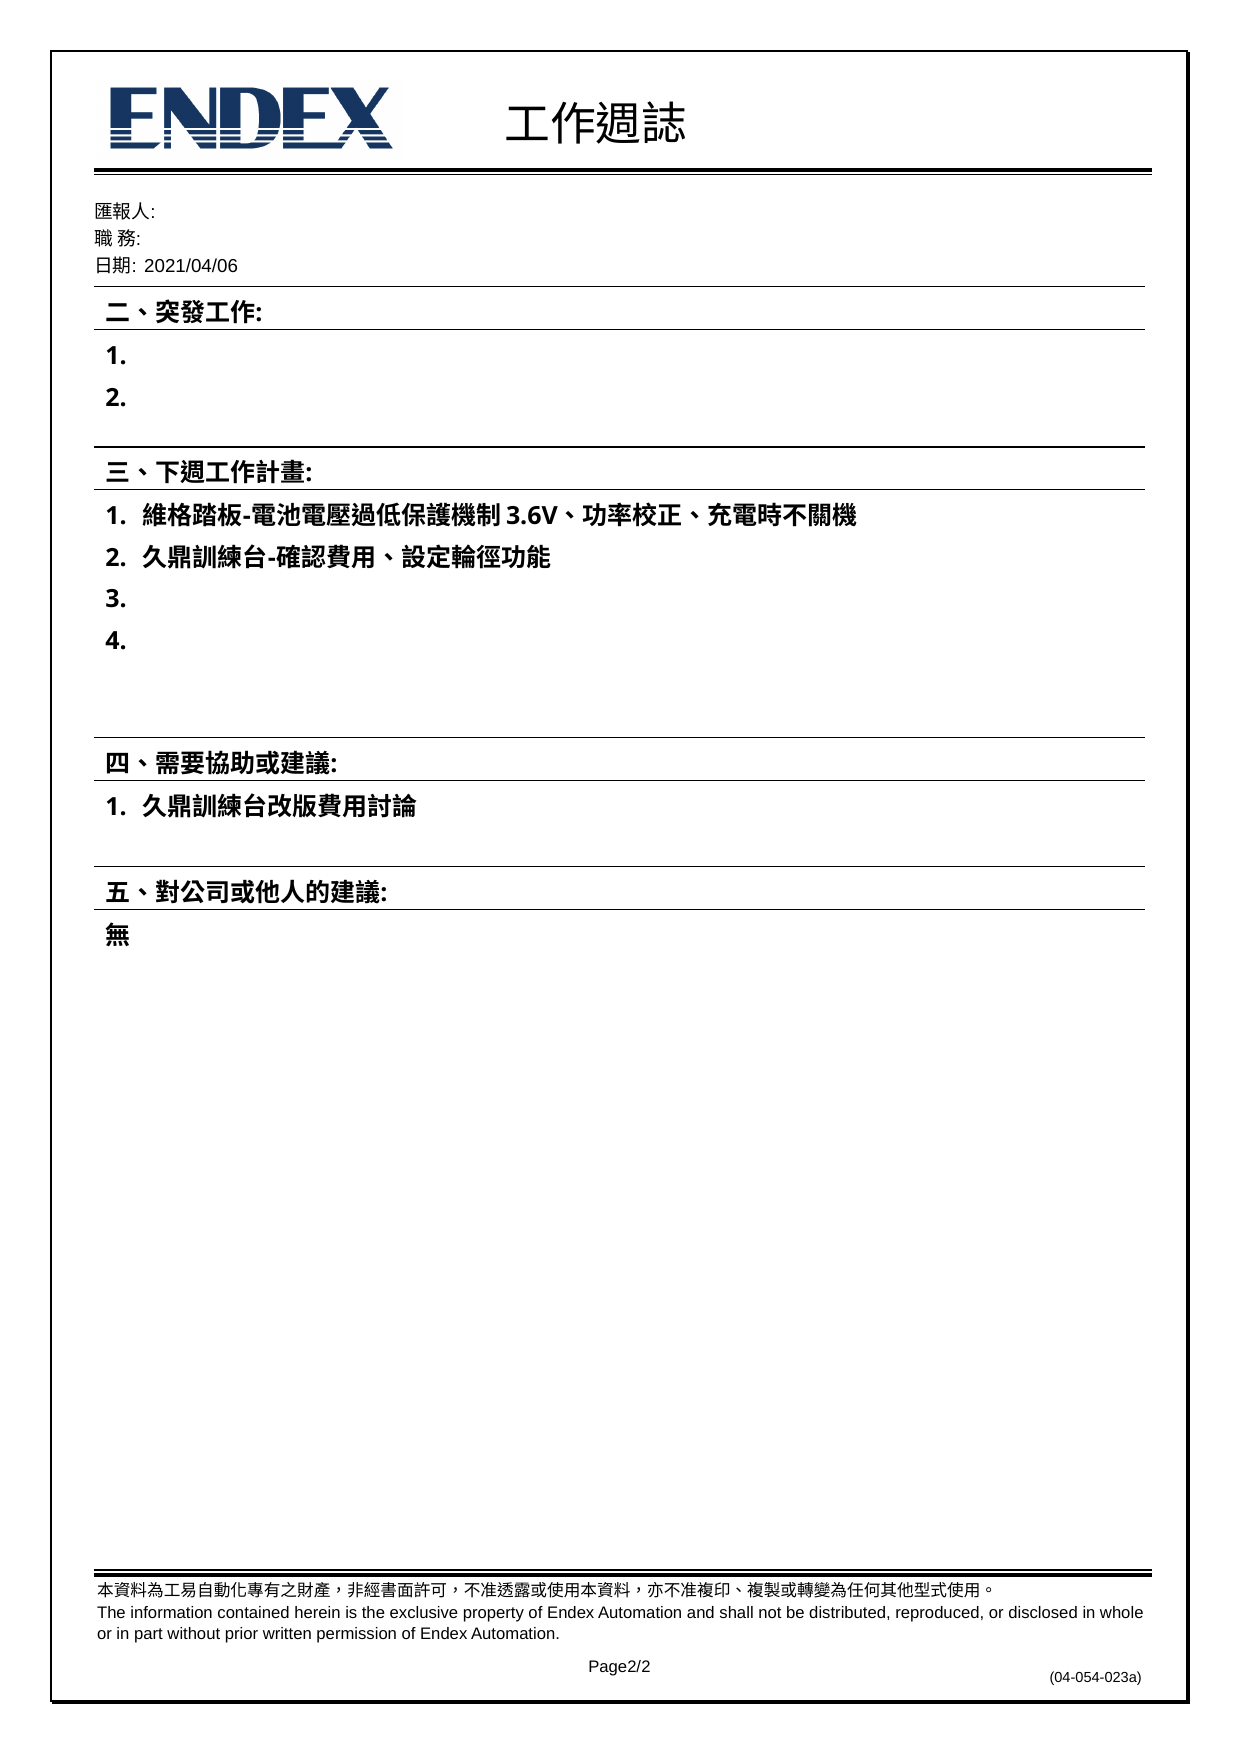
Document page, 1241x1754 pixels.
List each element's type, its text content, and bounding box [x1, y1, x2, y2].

picture [96, 75, 406, 165]
table_cell [94, 330, 1145, 446]
table_cell 久鼎訓練台改版費用討論 [94, 781, 1145, 866]
table_cell 維格踏板-電池電壓過低保護機制3.6V、功率校正、充電時不關機 久鼎訓練台-確認費用、設定輪徑功能 [94, 490, 1145, 737]
table_cell 無 [94, 910, 1145, 1028]
table_cell 四、需要協助或建議: [94, 738, 1145, 779]
table_cell 五、對公司或他人的建議: [94, 867, 1145, 909]
table_cell 二、突發工作: [94, 287, 1145, 329]
table_cell 三、下週工作計畫: [94, 448, 1145, 489]
